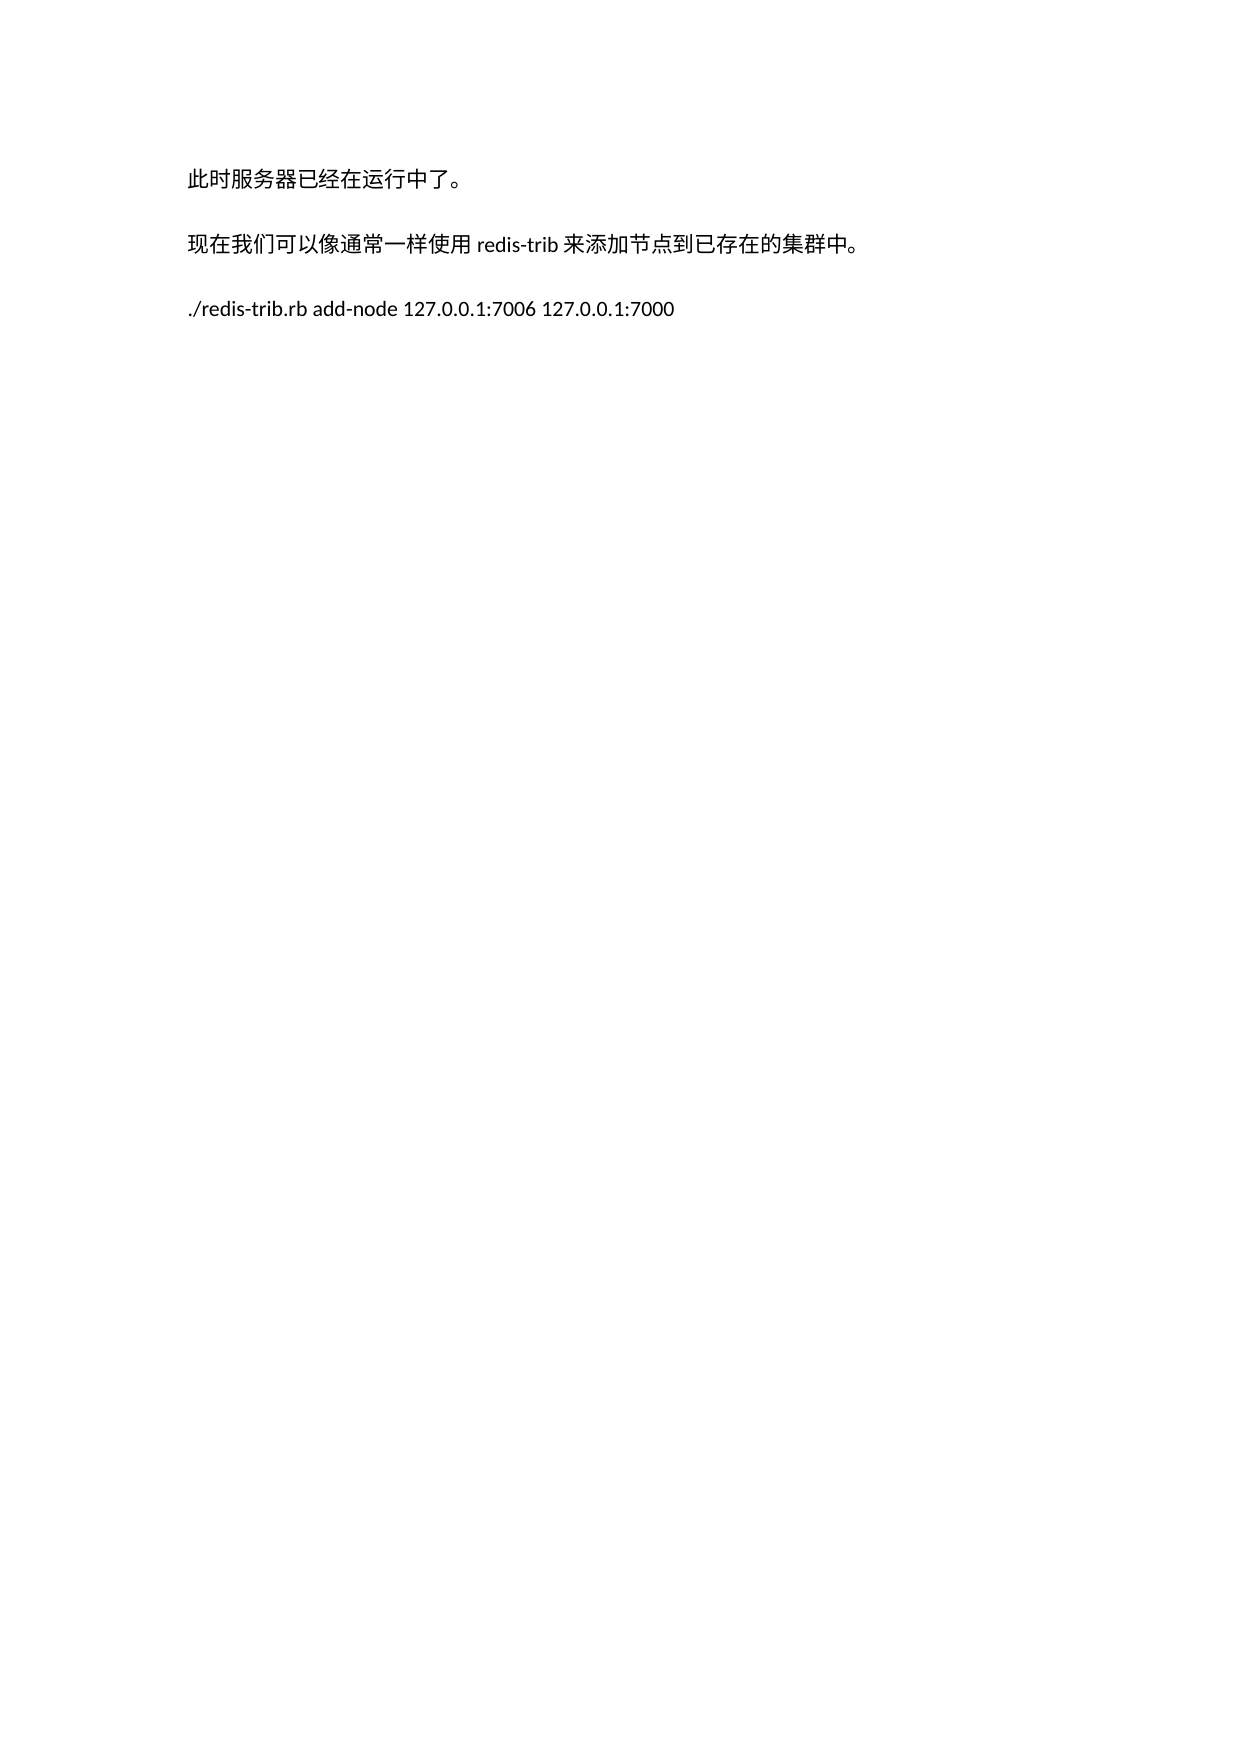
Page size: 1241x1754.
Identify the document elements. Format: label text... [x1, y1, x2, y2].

text ./redis-trib.rb add-node 127.0.0.1:7006 127.0.0.1:7000 [187, 292, 1053, 324]
text 现在我们可以像通常一样使用 redis-trib 来添加节点到已存在的集群中。 [187, 227, 1053, 259]
text 此时服务器已经在运行中了。 [187, 162, 1053, 194]
